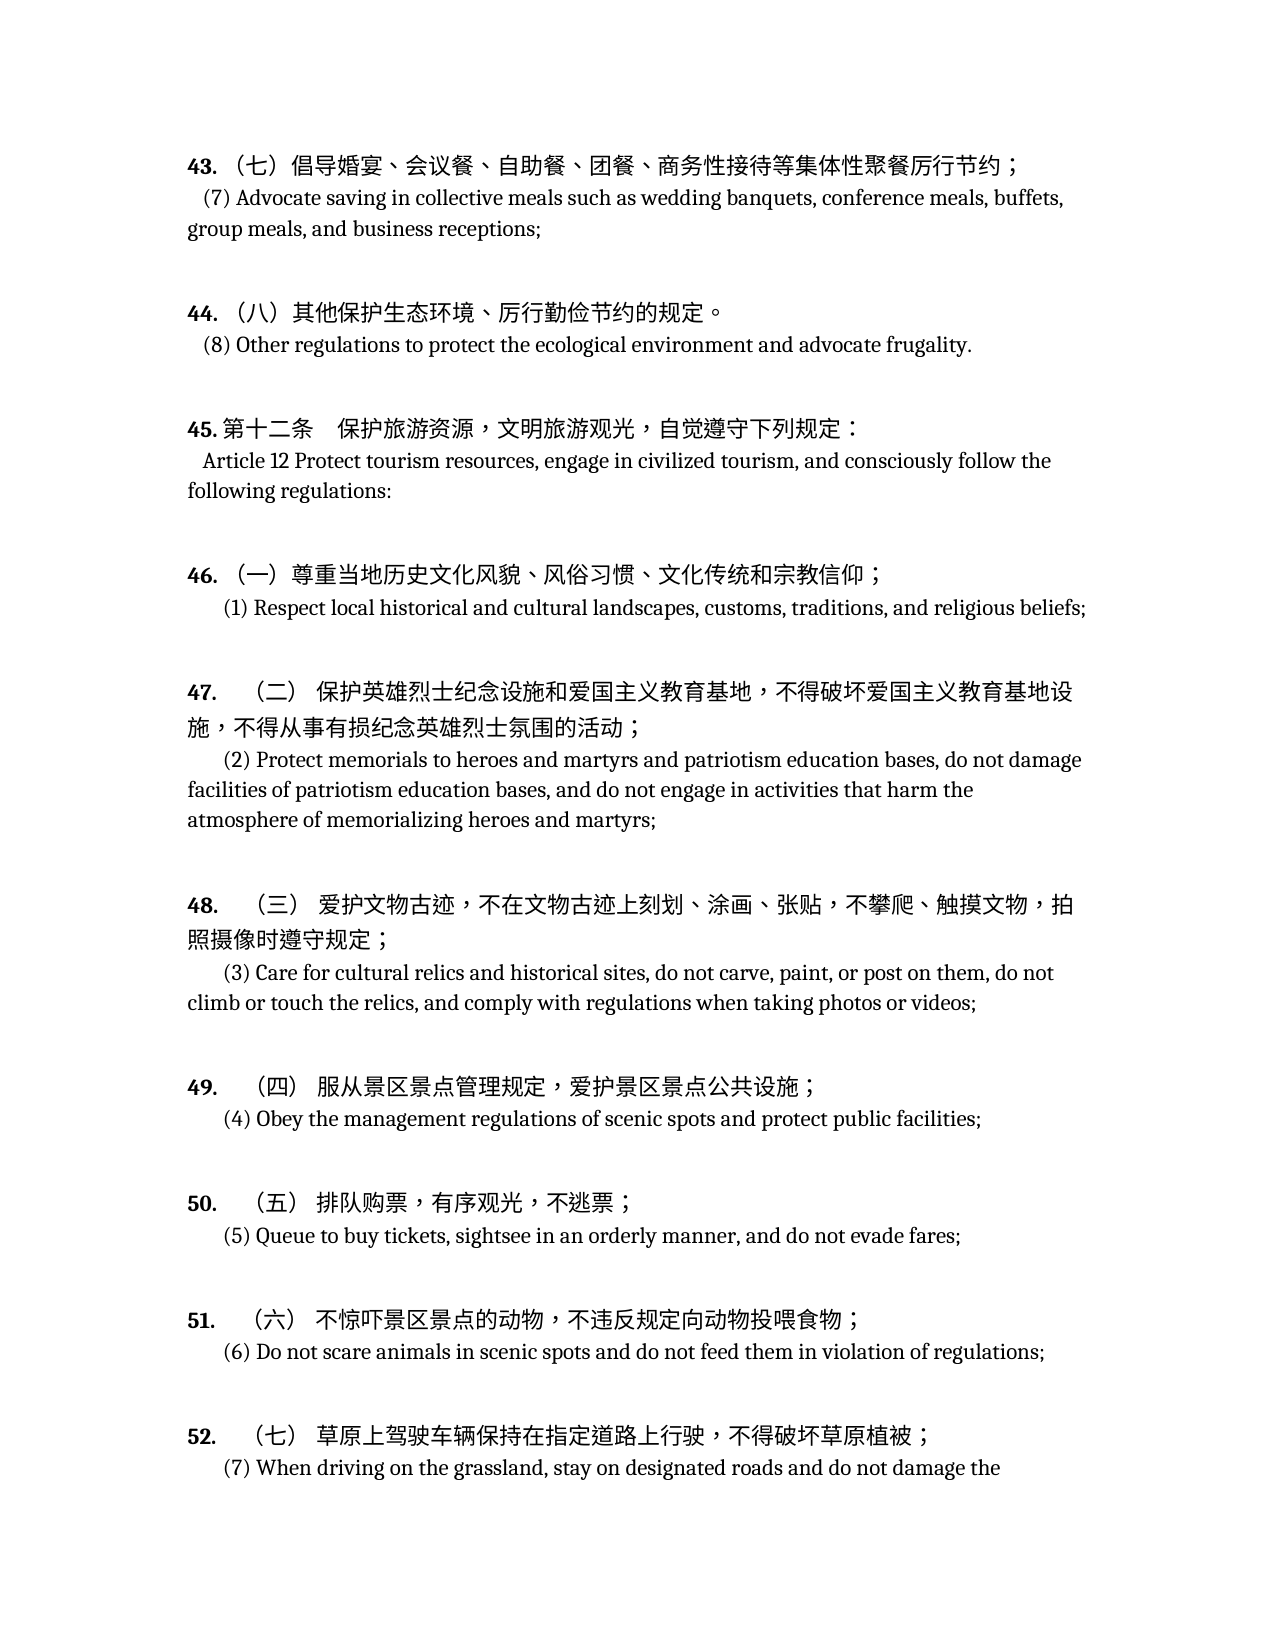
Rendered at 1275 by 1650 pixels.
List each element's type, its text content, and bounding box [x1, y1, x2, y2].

text 49. （四） 服从景区景点管理规定，爱护景区景点公共设施； (4) Obey the management regulations of scenic spots and protect public facilities; [187, 1071, 1087, 1163]
text 43. （七）倡导婚宴、会议餐、自助餐、团餐、商务性接待等集体性聚餐厉行节约； (7) Advocate saving in collective meals such as wedding banquets, conference meals, buffets, group meals, and business receptions; [187, 150, 1087, 272]
text 45. 第十二条 保护旅游资源，文明旅游观光，自觉遵守下列规定： Article 12 Protect tourism resources, engage in civilized tourism, and consciously follow the following regulations: [187, 413, 1087, 535]
text 47. （二） 保护英雄烈士纪念设施和爱国主义教育基地，不得破坏爱国主义教育基地设施，不得从事有损纪念英雄烈士氛围的活动； (2) Protect memorials to heroes and martyrs and patriotism education bases, do not damage facilities of patriotism education bases, and do not engage in activities that harm the atmosphere of memorializing heroes and martyrs; [187, 676, 1087, 864]
text 46. （一）尊重当地历史文化风貌、风俗习惯、文化传统和宗教信仰； (1) Respect local historical and cultural landscapes, customs, traditions, and religious beliefs; [187, 559, 1087, 651]
text 44. （八）其他保护生态环境、厉行勤俭节约的规定。 (8) Other regulations to protect the ecological environment and advocate frugality. [187, 297, 1087, 388]
text 48. （三） 爱护文物古迹，不在文物古迹上刻划、涂画、张贴，不攀爬、触摸文物，拍照摄像时遵守规定； (3) Care for cultural relics and historical sites, do not carve, paint, or post on them, do not climb or touch the relics, and comply with regulations when taking photos or videos; [187, 888, 1087, 1046]
text 51. （六） 不惊吓景区景点的动物，不违反规定向动物投喂食物； (6) Do not scare animals in scenic spots and do not feed them in violation of regulations; [187, 1304, 1087, 1395]
text 50. （五） 排队购票，有序观光，不逃票； (5) Queue to buy tickets, sightsee in an orderly manner, and do not evade fares; [187, 1187, 1087, 1279]
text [187, 1420, 1087, 1482]
